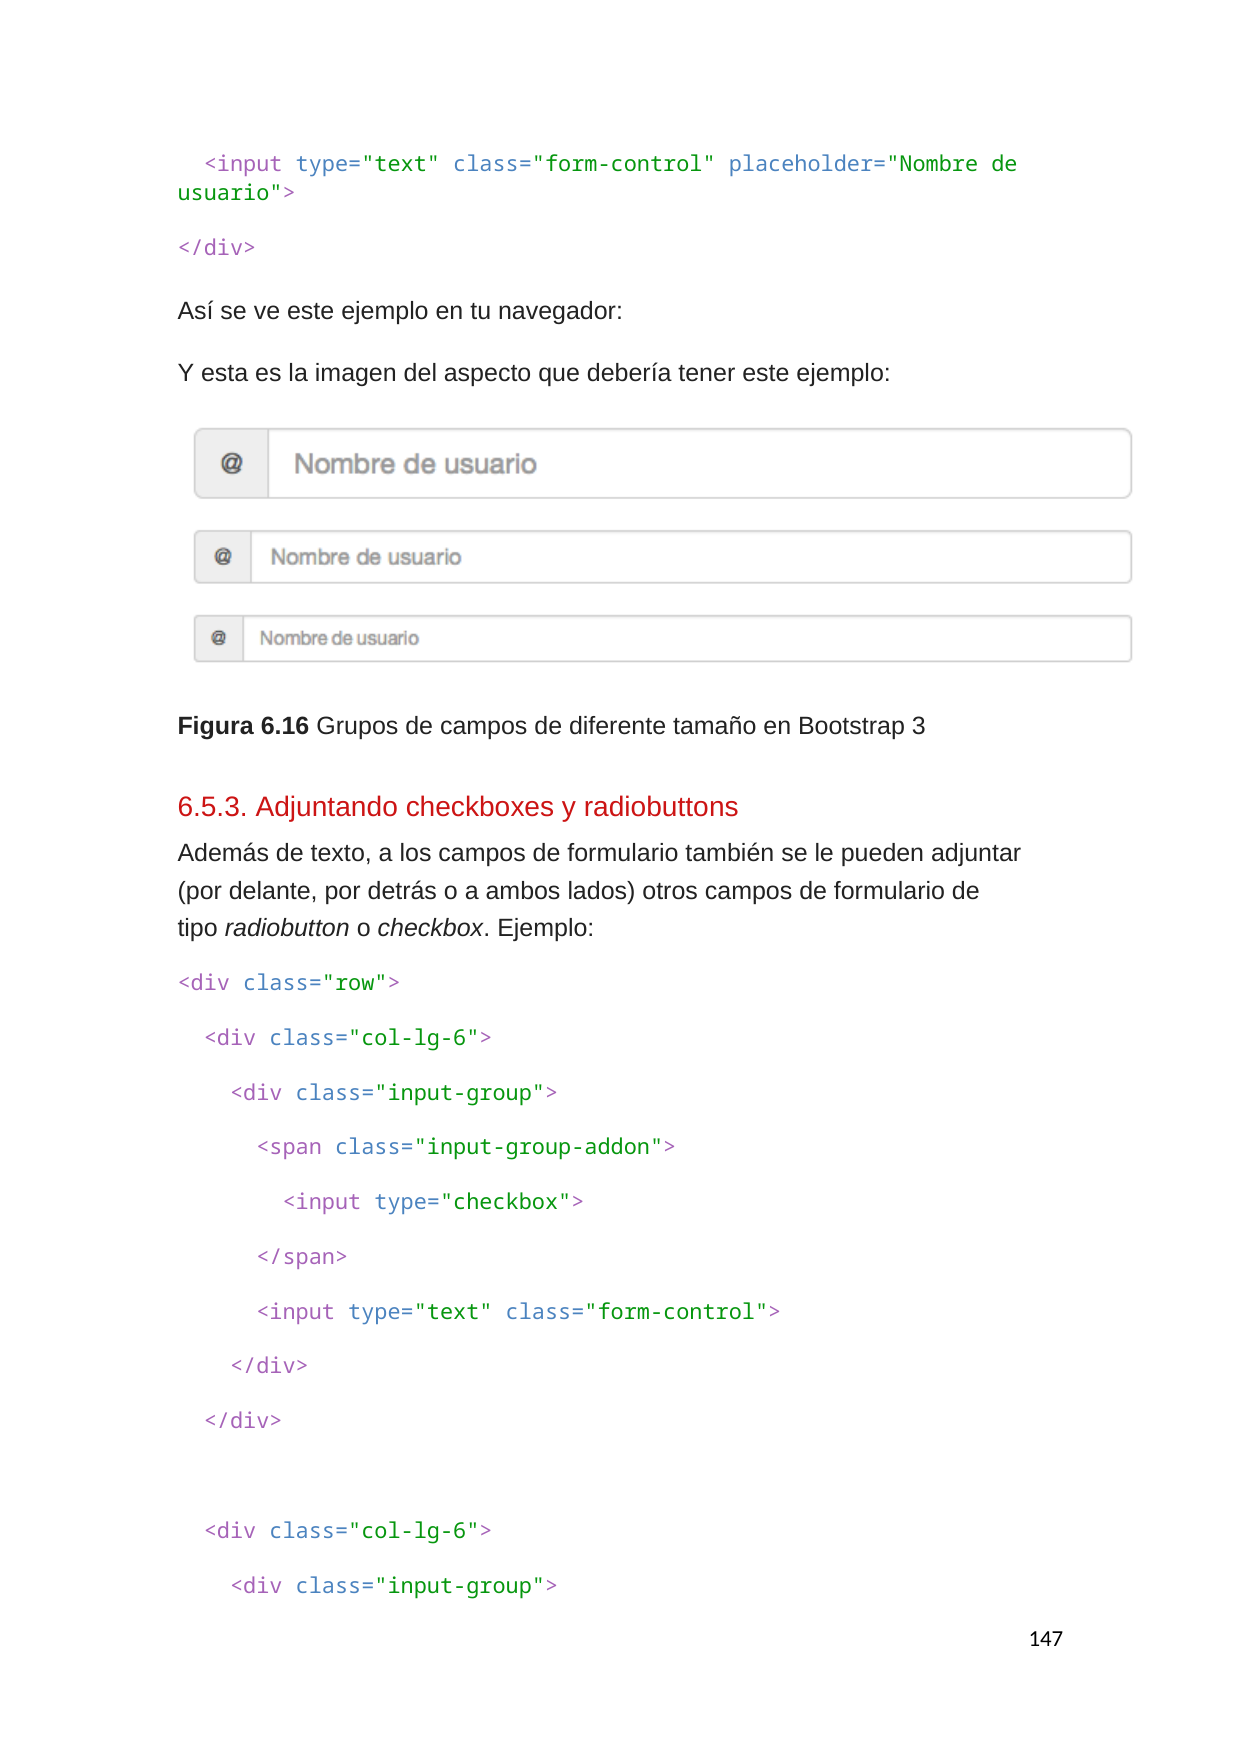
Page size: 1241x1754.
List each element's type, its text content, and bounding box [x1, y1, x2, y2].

subtitle 6.5.3. Adjuntando checkboxes y radiobuttons [177, 789, 1063, 822]
text Figura 6.16 Grupos de campos de diferente tamaño en Bootstrap 3 [177, 702, 1063, 739]
text <div class="input-group"> [177, 1570, 1063, 1599]
text <div class="col-lg-6"> [177, 1022, 1063, 1052]
text <input type="checkbox"> [177, 1186, 1063, 1216]
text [177, 148, 1063, 207]
text Además de texto, a los campos de formulario también se le pueden adjuntar (por delante, por detrás o a ambos lados) otros campos de formulario de tipo radiobutton o checkbox. Ejemplo: [177, 829, 1063, 942]
picture [177, 412, 1148, 686]
text <div class="row"> [177, 967, 1063, 997]
text Así se ve este ejemplo en tu navegador: [177, 287, 1063, 324]
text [177, 1296, 1063, 1326]
text </span> [177, 1241, 1063, 1271]
text Y esta es la imagen del aspecto que debería tener este ejemplo: [177, 349, 1063, 387]
text </div> [177, 1405, 1063, 1435]
text <span class="input-group-addon"> [177, 1131, 1063, 1161]
text </div> [177, 232, 1063, 262]
text </div> [177, 1351, 1063, 1380]
text <div class="input-group"> [177, 1077, 1063, 1106]
text <div class="col-lg-6"> [177, 1515, 1063, 1545]
